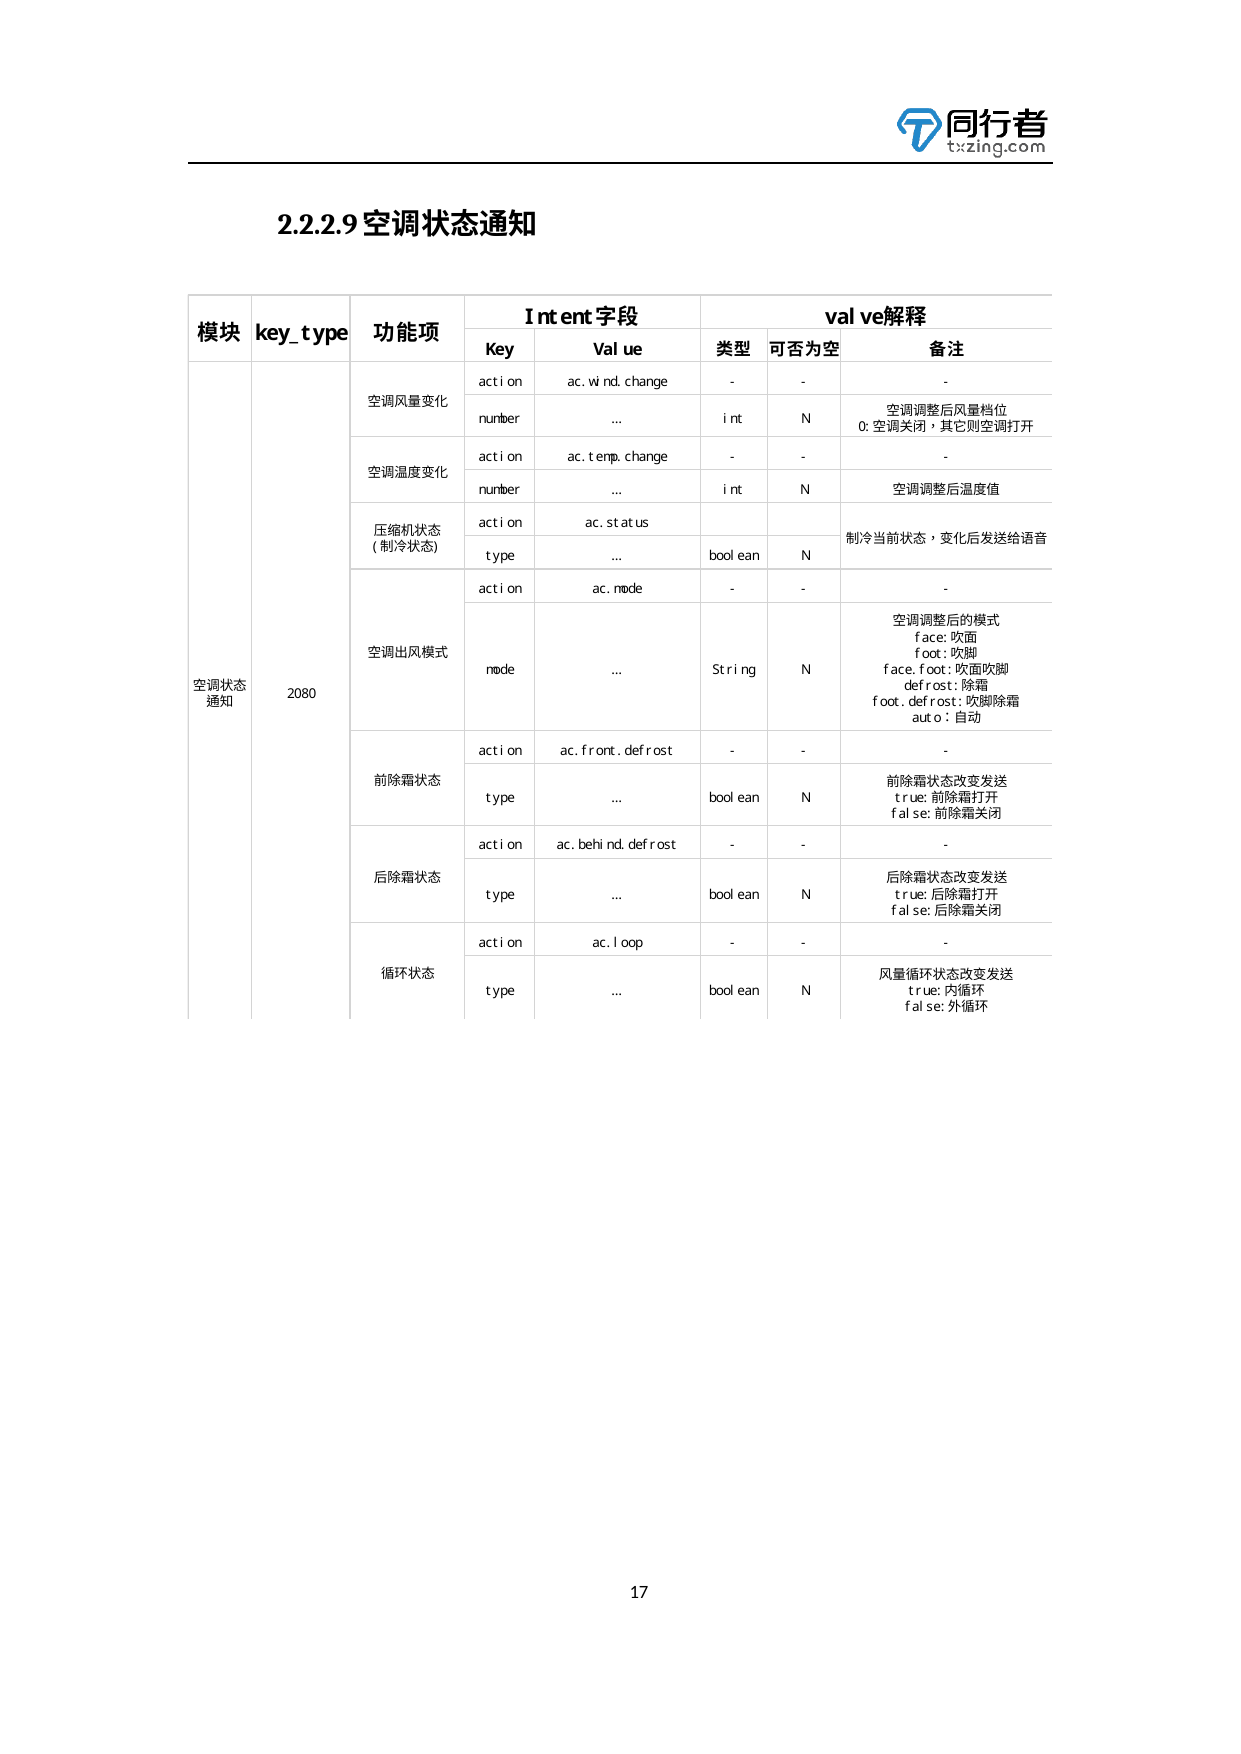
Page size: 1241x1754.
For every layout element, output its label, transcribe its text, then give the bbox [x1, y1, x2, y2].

picture [891, 101, 1053, 161]
subtitle 空调状态通知 [277, 189, 1053, 254]
